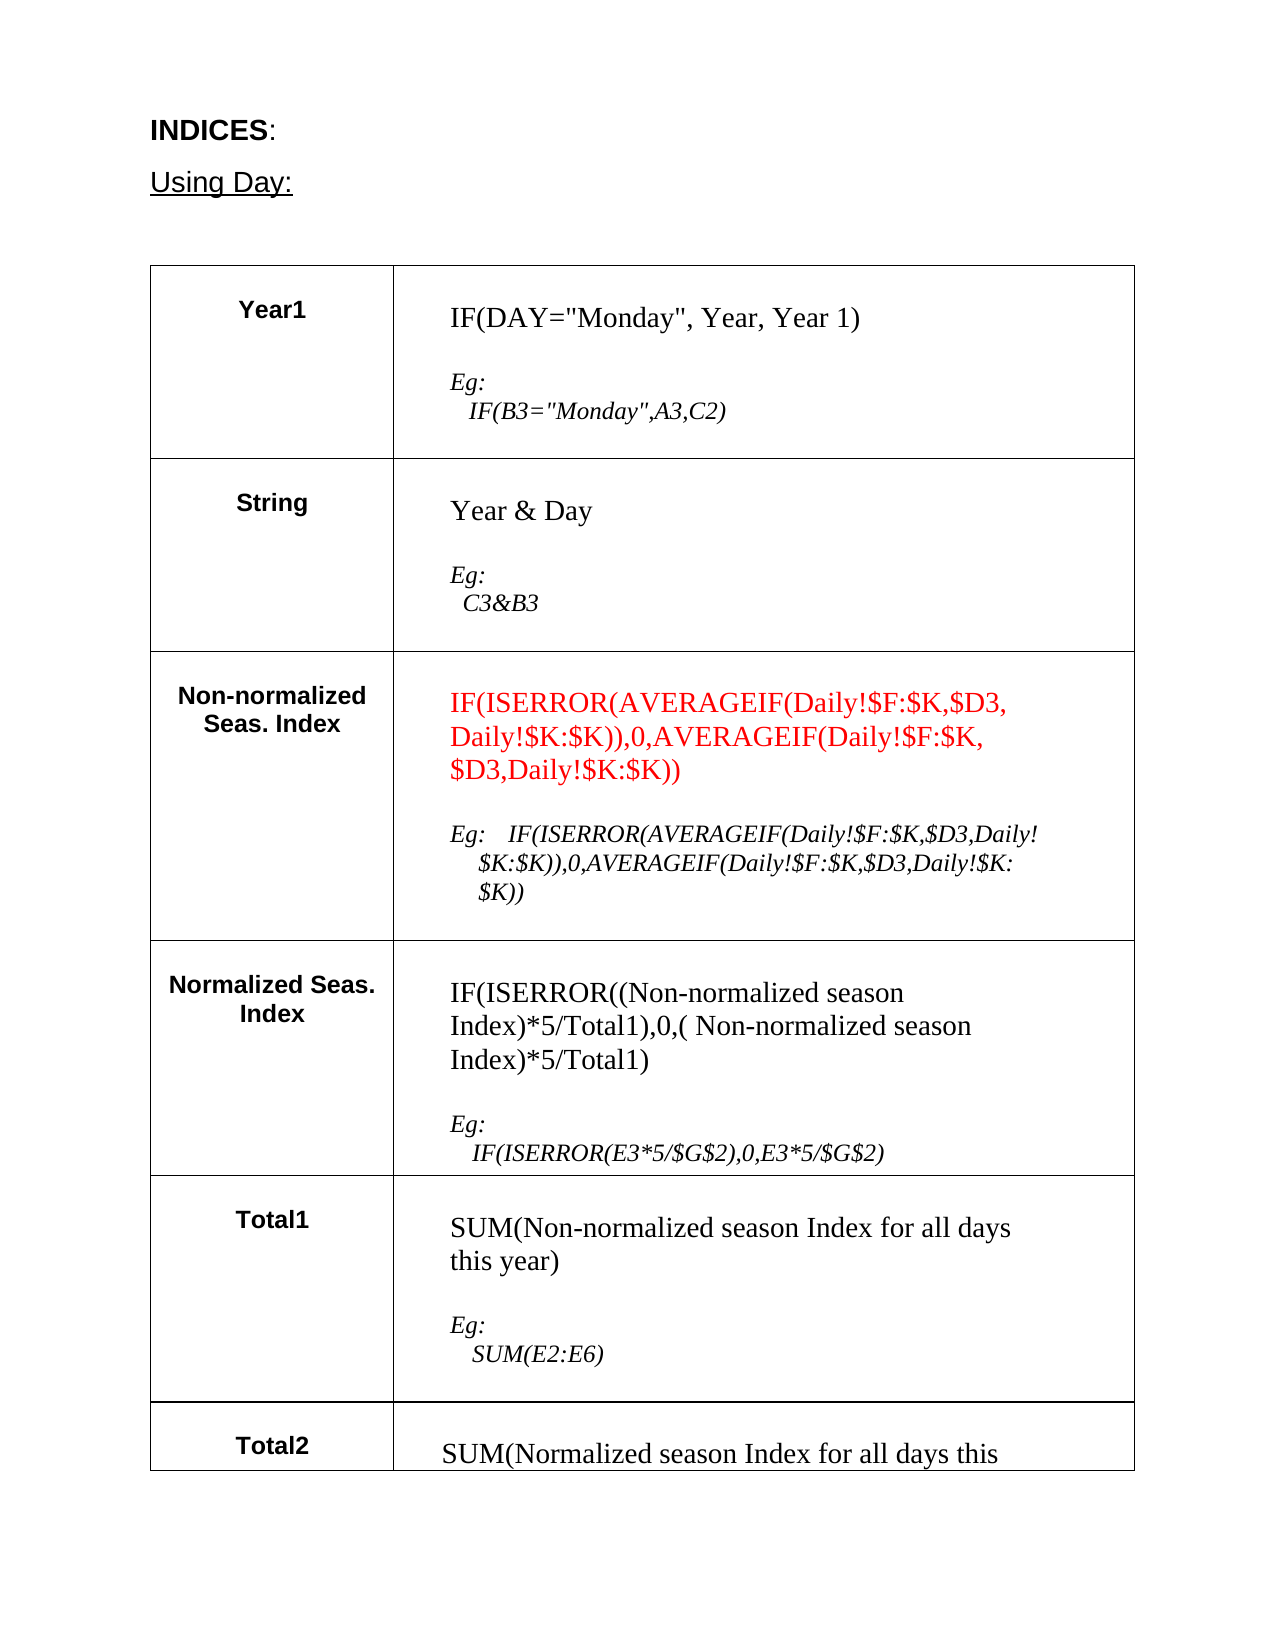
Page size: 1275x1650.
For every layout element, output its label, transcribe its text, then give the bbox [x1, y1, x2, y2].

table_cell Normalized Seas. Index [151, 941, 393, 1175]
table_header Year1 [151, 266, 393, 458]
table_cell IF(ISERROR(AVERAGEIF(Daily!$F:$K,$D3, Daily!$K:$K)),0,AVERAGEIF(Daily!$F:$K,$D3,Daily!$K:$K)) Eg: IF(ISERROR(AVERAGEIF(Daily!$F:$K,$D3,Daily!$K:$K)),0,AVERAGEIF(Daily!$F:$K,$D3,Daily!$K:$K)) [394, 652, 1134, 940]
table_cell SUM(Non-normalized season Index for all days this year) Eg: SUM(E2:E6) [394, 1176, 1134, 1401]
table_cell Total2 [151, 1403, 393, 1469]
text Using Day: [150, 165, 1125, 199]
table_cell Non-normalized Seas. Index [151, 652, 393, 940]
table_cell String [151, 459, 393, 651]
table_cell IF(ISERROR((Non-normalized season Index)*5/Total1),0,( Non-normalized season Index)*5/Total1) Eg: IF(ISERROR(E3*5/$G$2),0,E3*5/$G$2) [394, 941, 1134, 1175]
table_cell Total1 [151, 1176, 393, 1401]
table_header IF(DAY="Monday", Year, Year 1) Eg: IF(B3="Monday",A3,C2) [394, 266, 1134, 458]
table_cell Year & Day Eg: C3&B3 [394, 459, 1134, 651]
text INDICES: [150, 112, 1125, 146]
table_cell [394, 1403, 1134, 1469]
